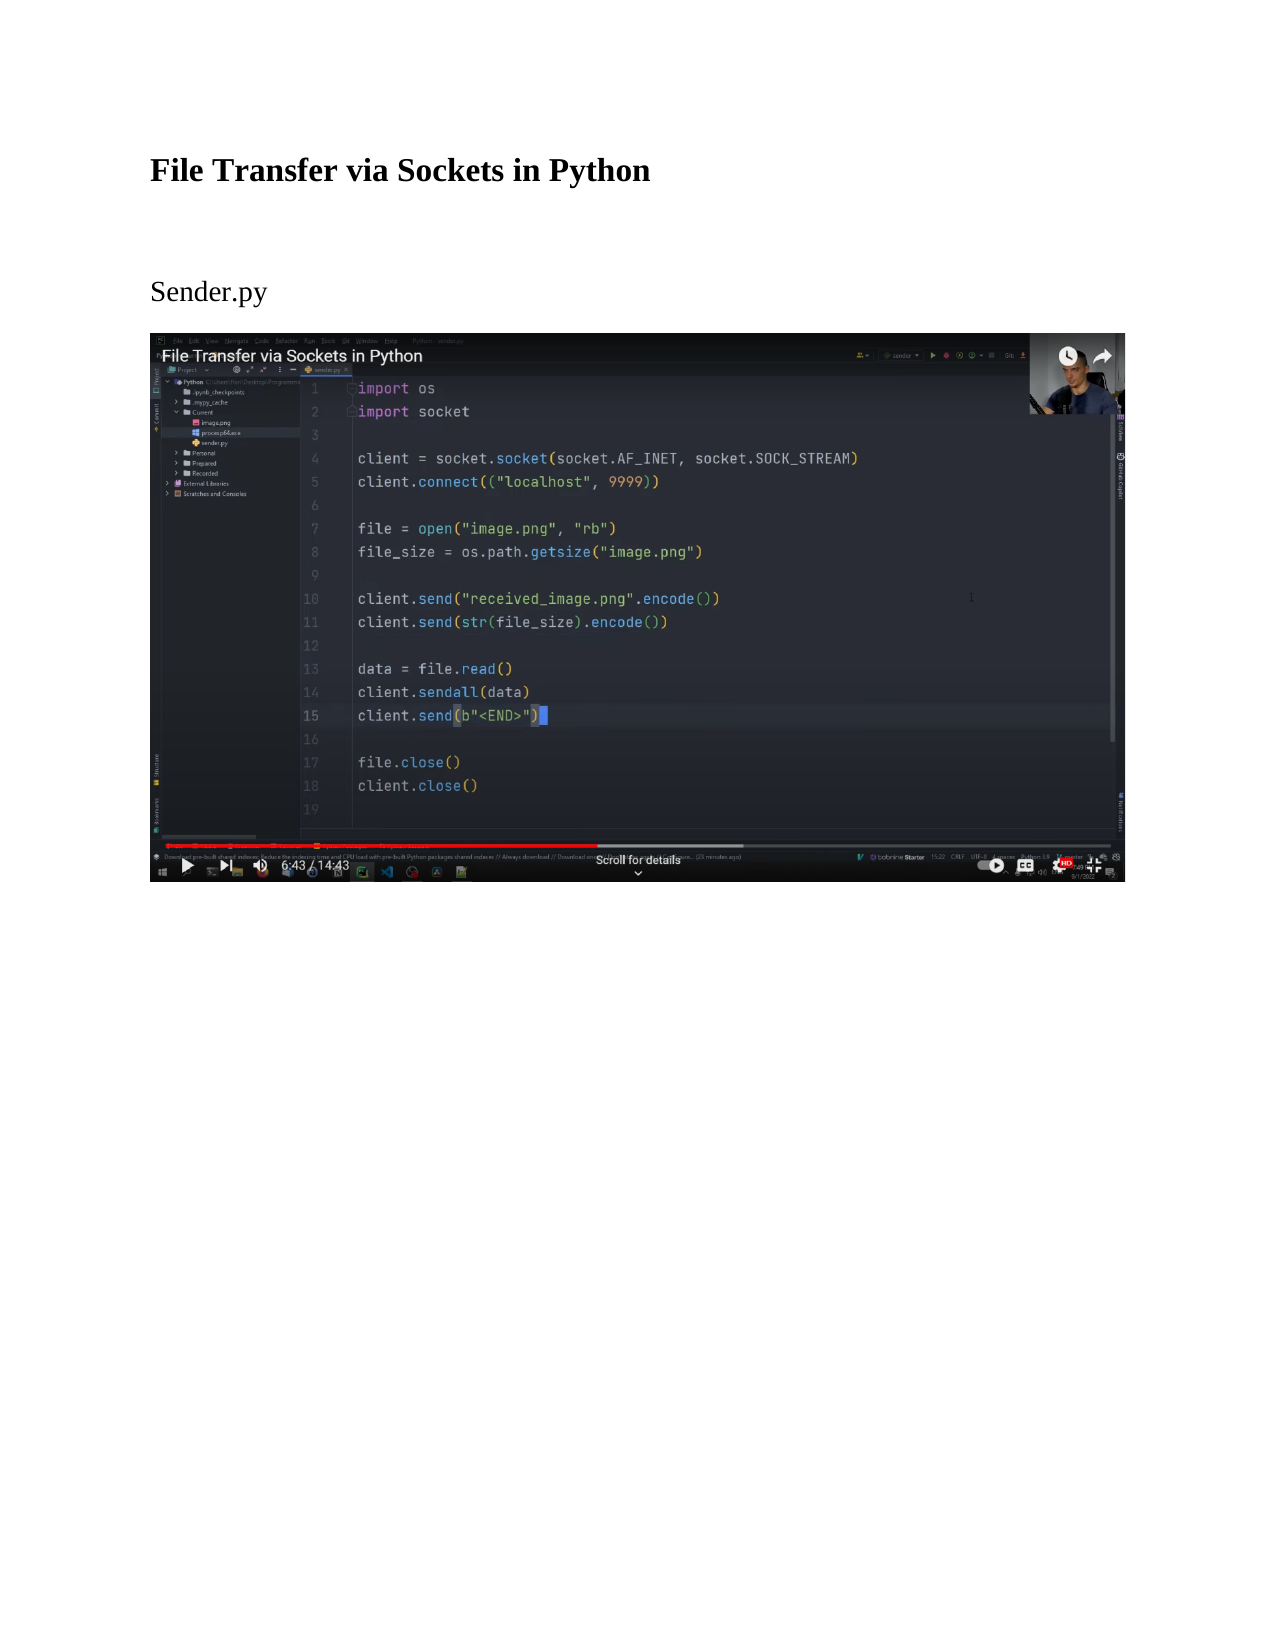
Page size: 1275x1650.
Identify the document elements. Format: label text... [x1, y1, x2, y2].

text File Transfer via Sockets in Python [150, 150, 1125, 188]
picture [150, 333, 1125, 882]
text Sender.py [150, 274, 1125, 308]
